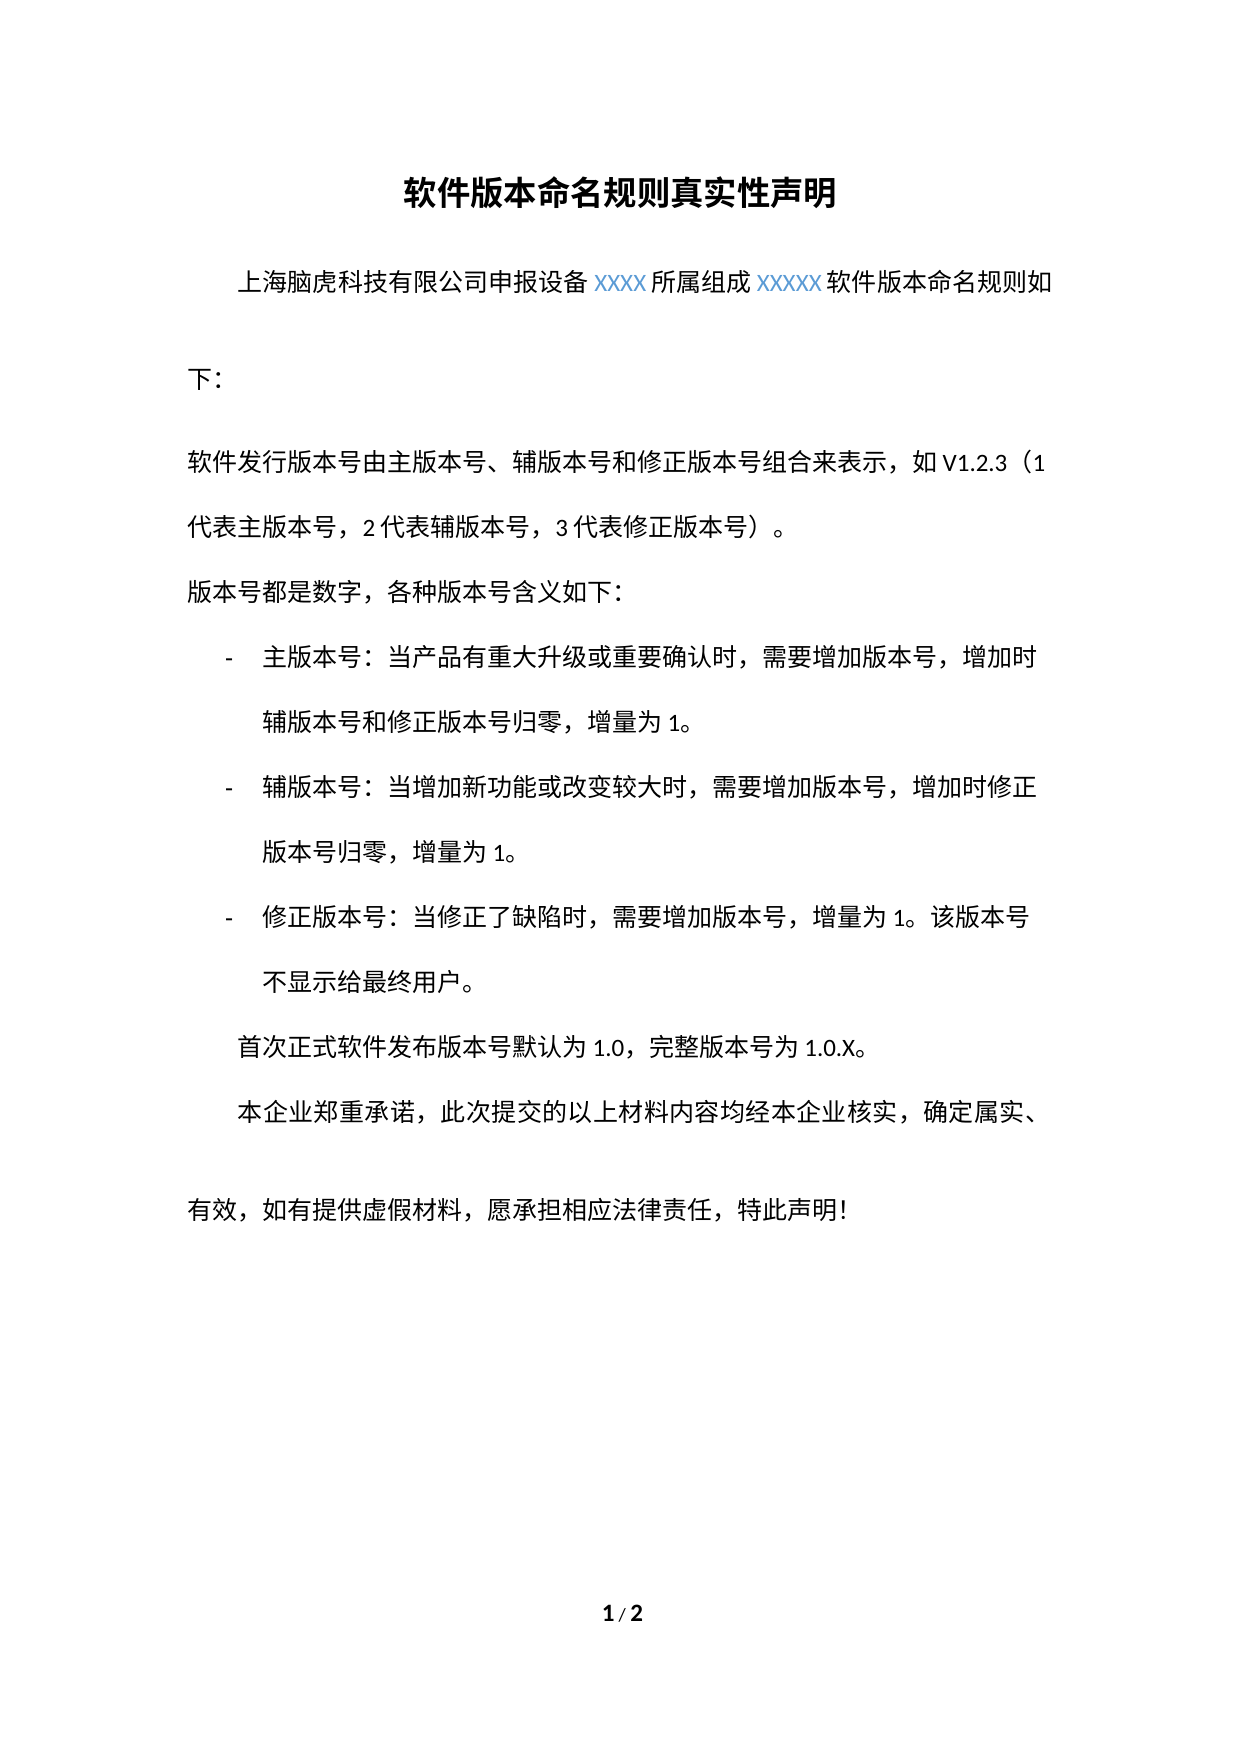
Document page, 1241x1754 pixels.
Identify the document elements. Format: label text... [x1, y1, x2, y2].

list 辅版本号：当增加新功能或改变较大时，需要增加版本号，增加时修正版本号归零，增量为1。 [225, 753, 1053, 883]
list 修正版本号：当修正了缺陷时，需要增加版本号，增量为1。该版本号不显示给最终用户。 [225, 883, 1053, 1013]
text 本企业郑重承诺，此次提交的以上材料内容均经本企业核实，确定属实、有效，如有提供虚假材料，愿承担相应法律责任，特此声明！ [187, 1078, 1053, 1241]
text 软件版本命名规则真实性声明 [187, 158, 1053, 223]
text 上海脑虎科技有限公司申报设备XXXX所属组成XXXXX软件版本命名规则如下： [187, 248, 1053, 410]
text 软件发行版本号由主版本号、辅版本号和修正版本号组合来表示，如V1.2.3（1代表主版本号，2代表辅版本号，3代表修正版本号）。 [187, 428, 1053, 558]
text 首次正式软件发布版本号默认为1.0，完整版本号为1.0.X。 [187, 1013, 1053, 1078]
list 主版本号：当产品有重大升级或重要确认时，需要增加版本号，增加时辅版本号和修正版本号归零，增量为1。 [225, 623, 1053, 753]
text 版本号都是数字，各种版本号含义如下： [187, 558, 1053, 623]
